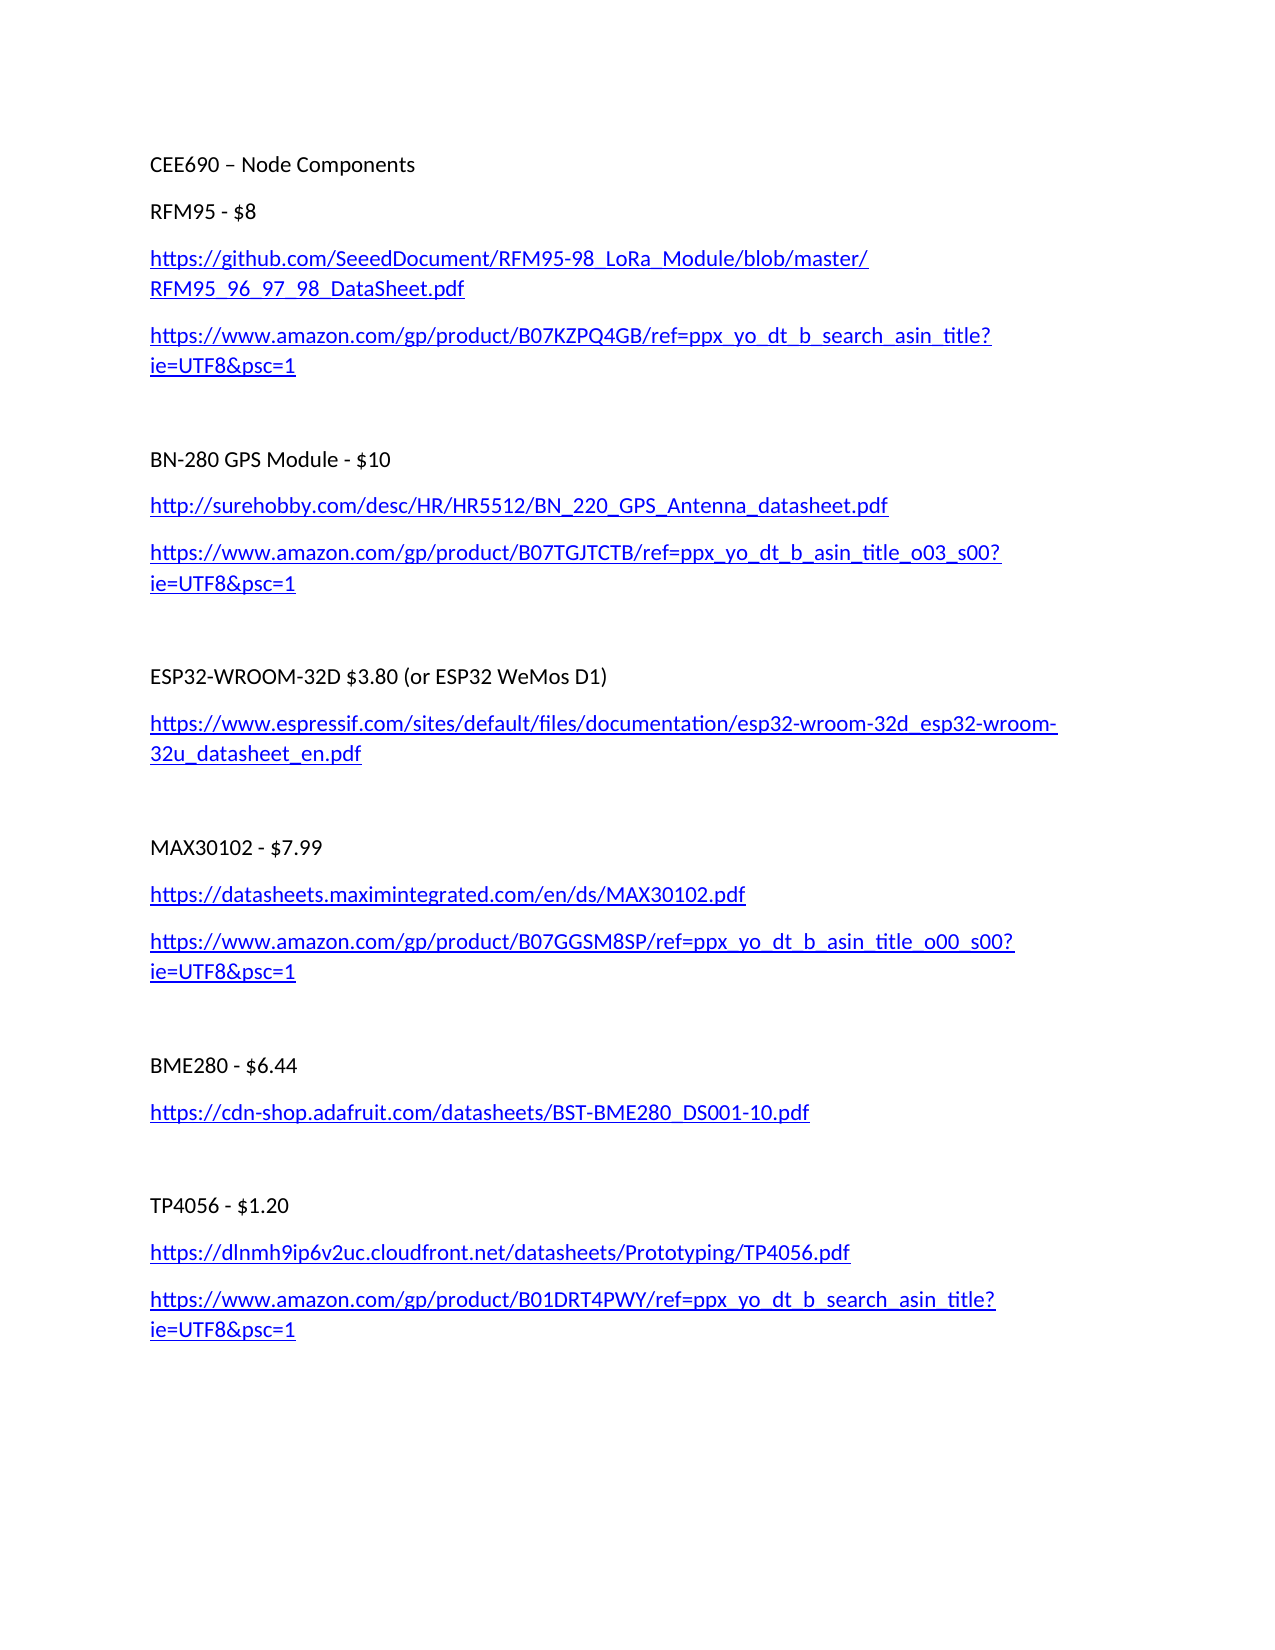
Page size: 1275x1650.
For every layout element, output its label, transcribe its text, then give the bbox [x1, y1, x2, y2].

text https://datasheets.maximintegrated.com/en/ds/MAX30102.pdf [150, 880, 1125, 908]
text ESP32-WROOM-32D $3.80 (or ESP32 WeMos D1) [150, 662, 1125, 691]
text RFM95 - $8 [150, 197, 1125, 225]
text https://cdn-shop.adafruit.com/datasheets/BST-BME280_DS001-10.pdf [150, 1098, 1125, 1126]
text https://www.amazon.com/gp/product/B01DRT4PWY/ref=ppx_yo_dt_b_search_asin_title?ie=UTF8&psc=1 [150, 1285, 1125, 1344]
text MAX30102 - $7.99 [150, 833, 1125, 861]
text TP4056 - $1.20 [150, 1192, 1125, 1220]
text CEE690 – Node Components [150, 150, 1125, 178]
text https://www.amazon.com/gp/product/B07TGJTCTB/ref=ppx_yo_dt_b_asin_title_o03_s00?ie=UTF8&psc=1 [150, 538, 1125, 597]
text BN-280 GPS Module - $10 [150, 445, 1125, 473]
text https://github.com/SeeedDocument/RFM95-98_LoRa_Module/blob/master/RFM95_96_97_98_DataSheet.pdf [150, 244, 1125, 302]
text https://www.amazon.com/gp/product/B07KZPQ4GB/ref=ppx_yo_dt_b_search_asin_title?ie=UTF8&psc=1 [150, 321, 1125, 379]
text http://surehobby.com/desc/HR/HR5512/BN_220_GPS_Antenna_datasheet.pdf [150, 492, 1125, 520]
text https://www.amazon.com/gp/product/B07GGSM8SP/ref=ppx_yo_dt_b_asin_title_o00_s00?ie=UTF8&psc=1 [150, 927, 1125, 985]
text BME280 - $6.44 [150, 1051, 1125, 1079]
text https://www.espressif.com/sites/default/files/documentation/esp32-wroom-32d_esp32-wroom-32u_datasheet_en.pdf [150, 709, 1125, 768]
text https://dlnmh9ip6v2uc.cloudfront.net/datasheets/Prototyping/TP4056.pdf [150, 1238, 1125, 1267]
